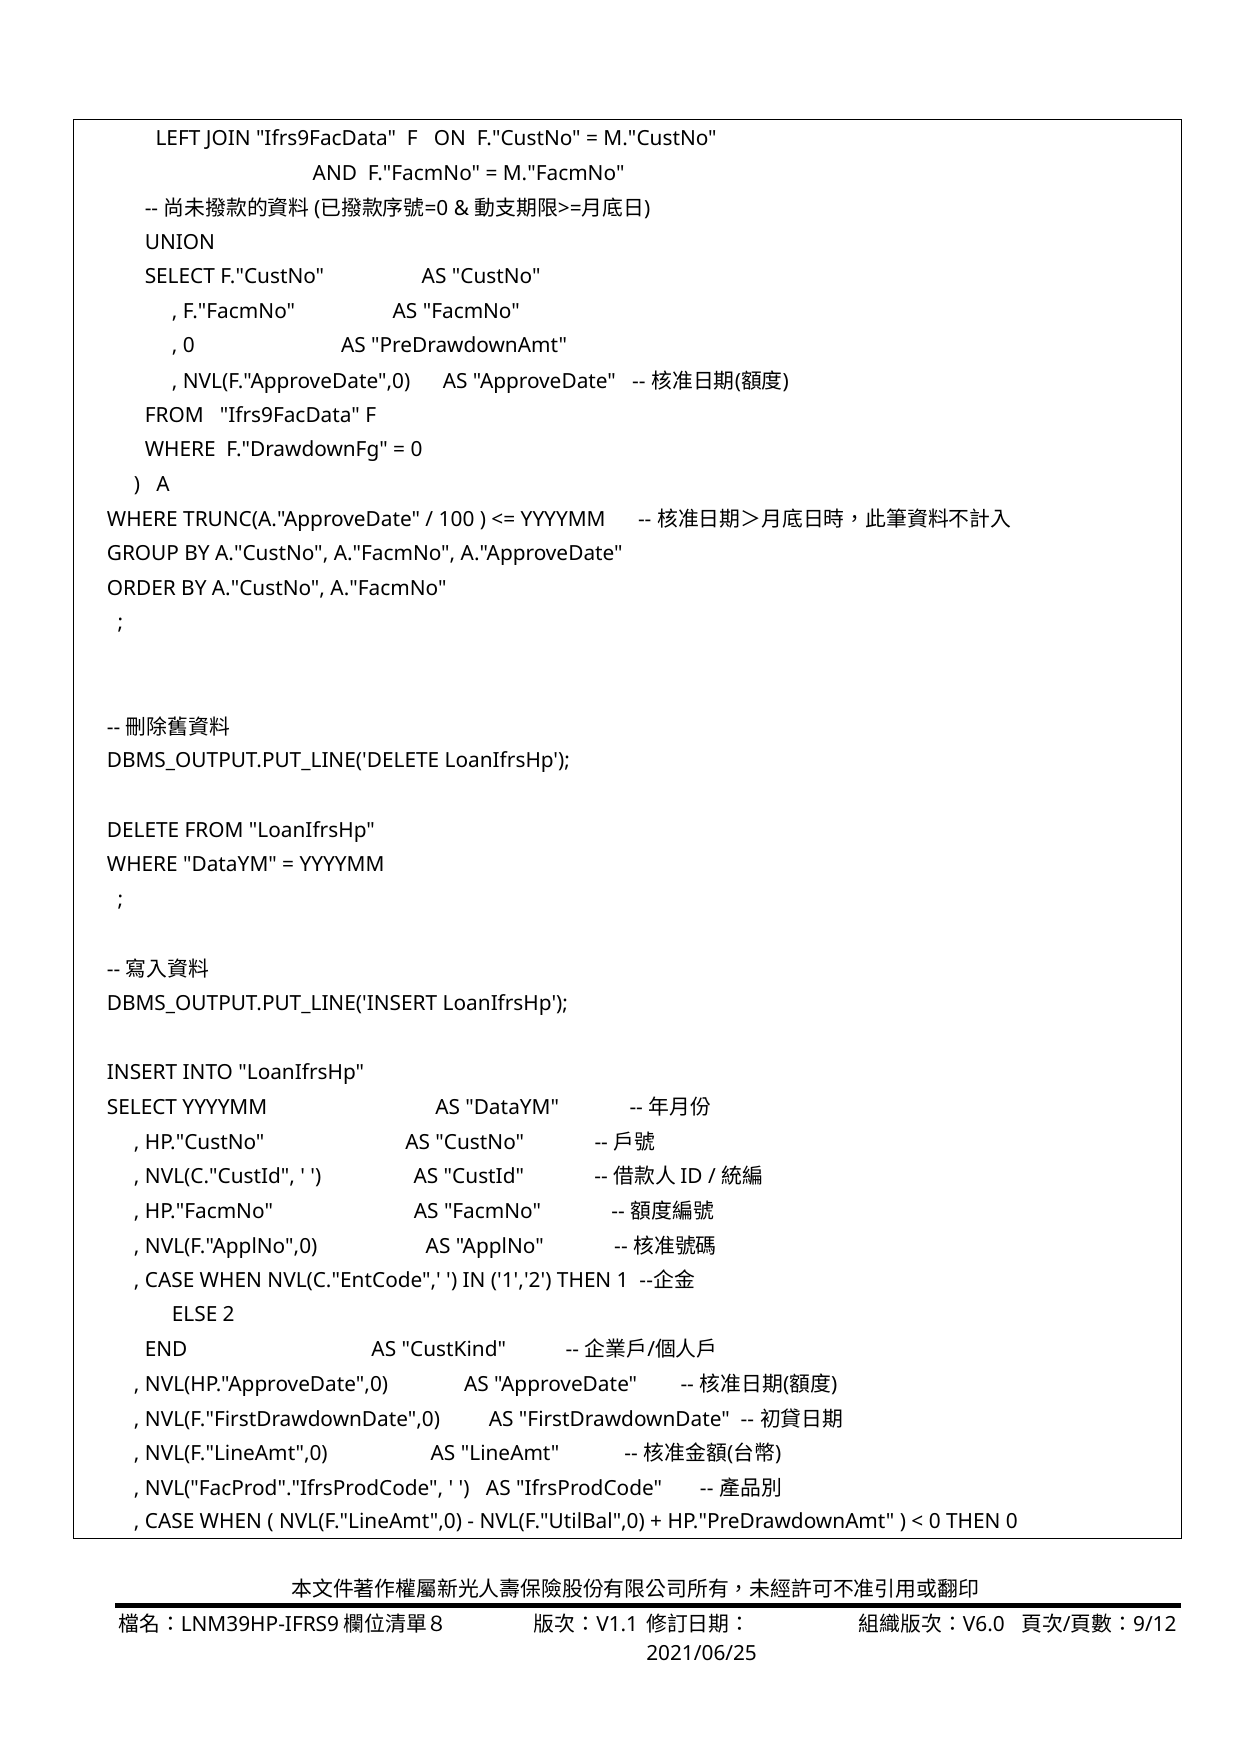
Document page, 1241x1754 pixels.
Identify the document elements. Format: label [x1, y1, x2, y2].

table_header [74, 120, 1181, 1538]
